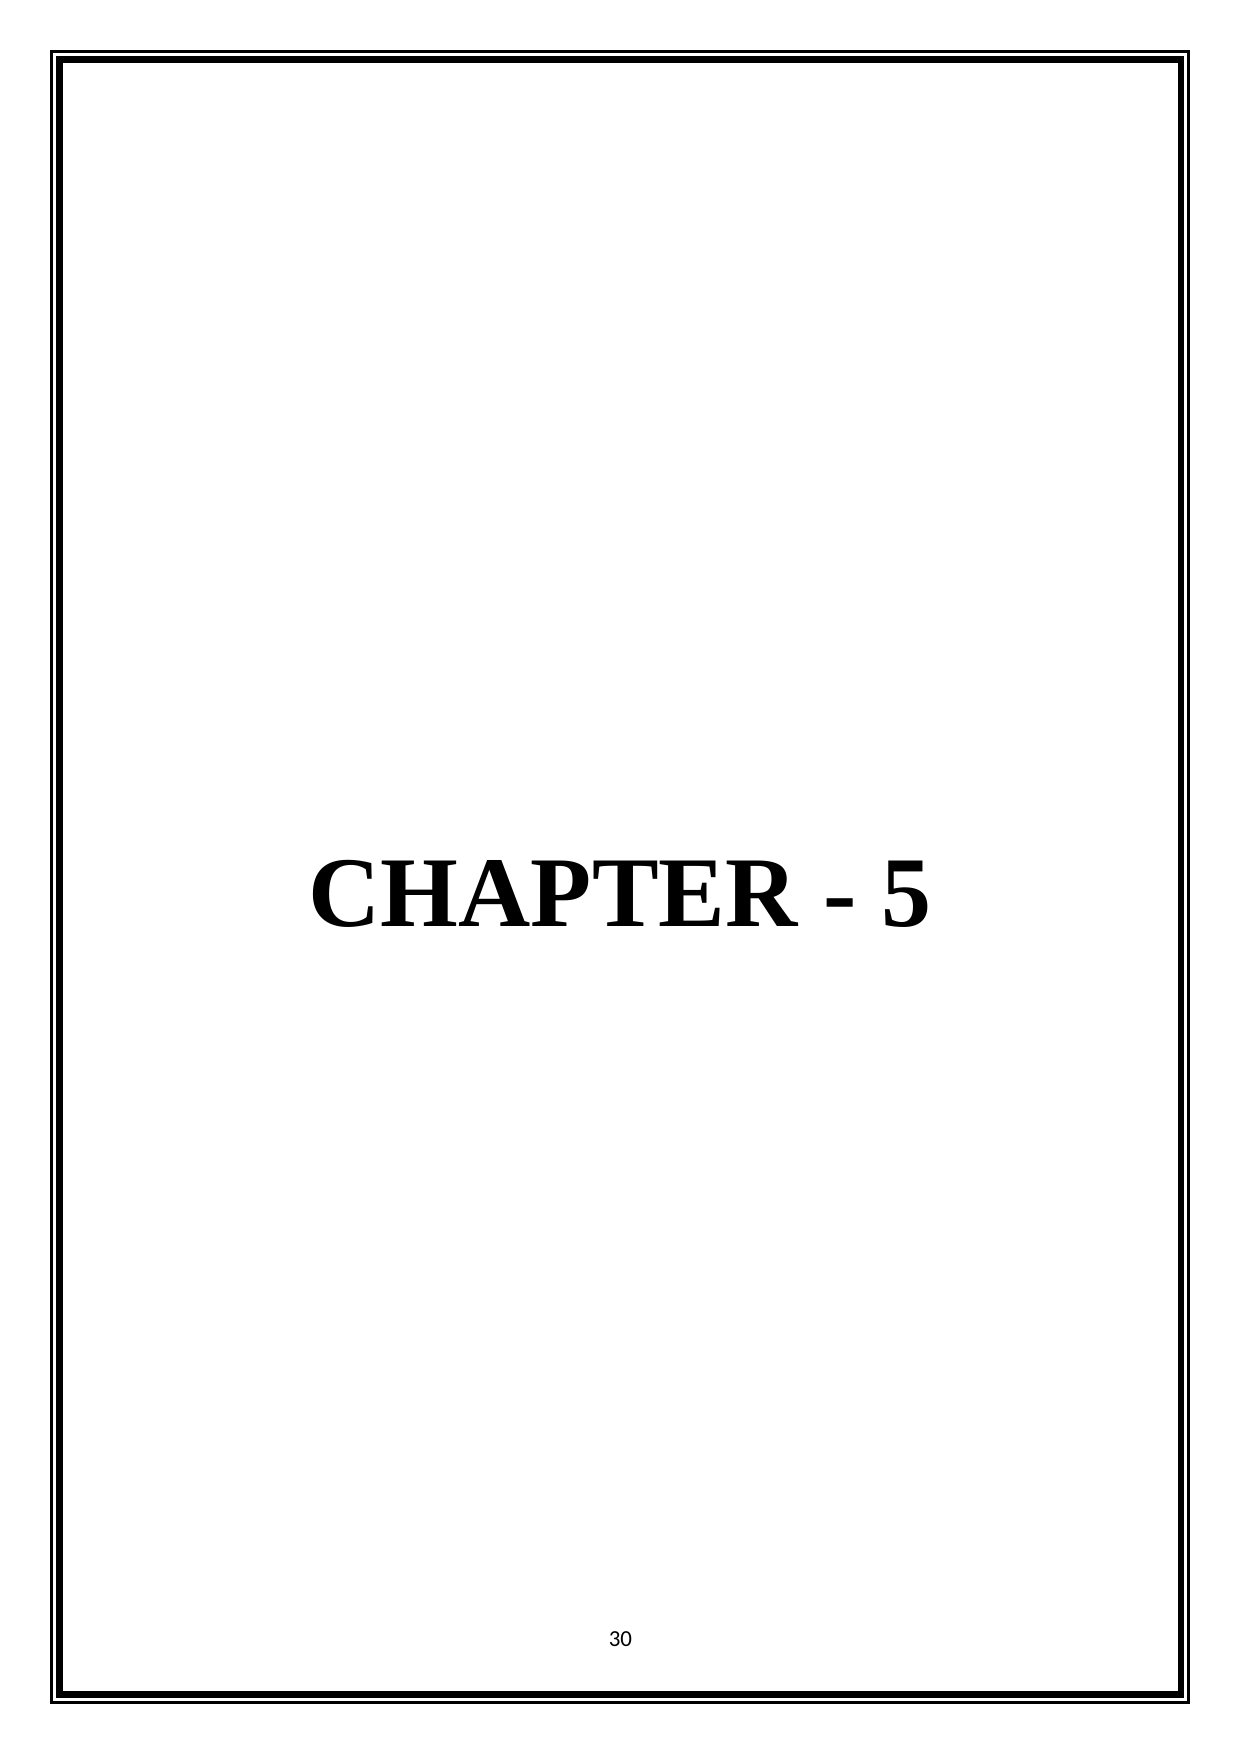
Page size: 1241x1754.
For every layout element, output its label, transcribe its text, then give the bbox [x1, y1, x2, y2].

text CHAPTER - 5 [150, 833, 1090, 948]
